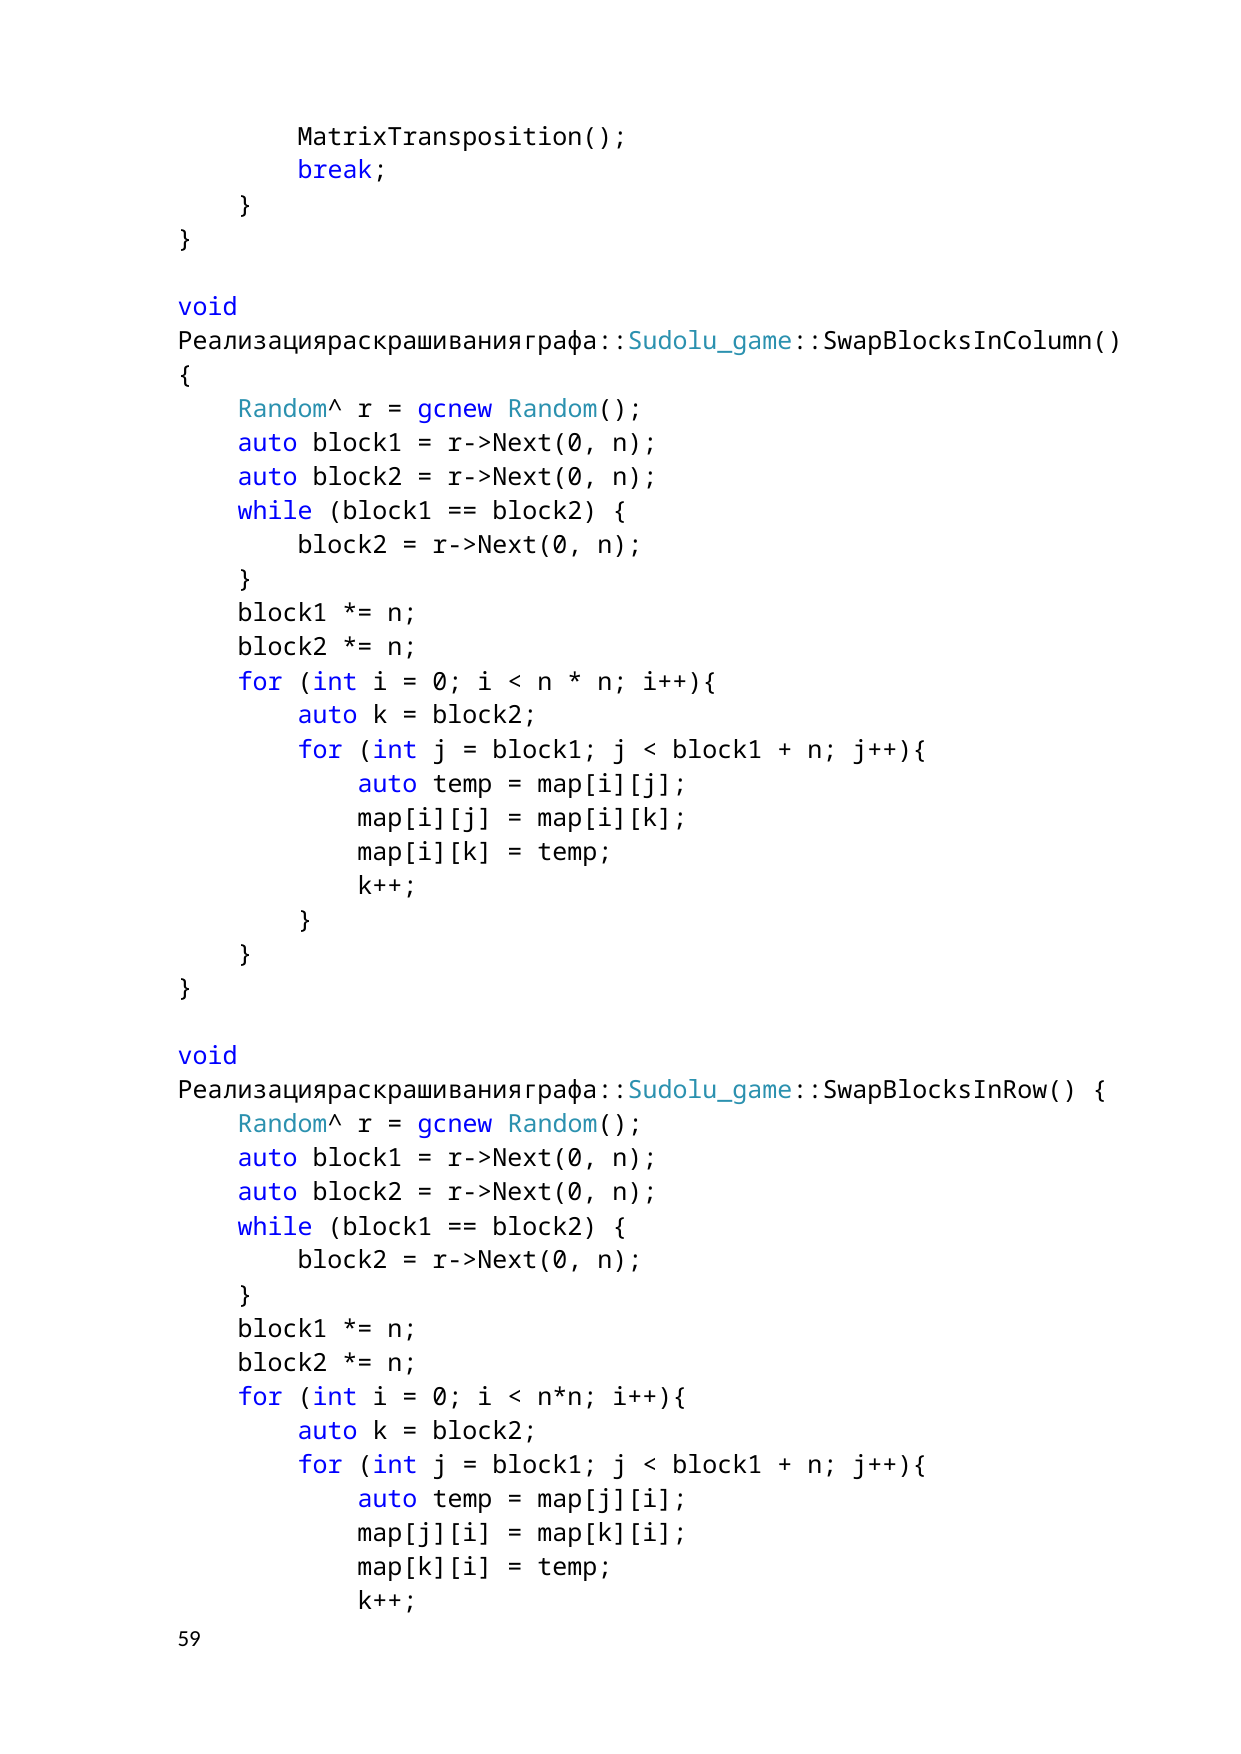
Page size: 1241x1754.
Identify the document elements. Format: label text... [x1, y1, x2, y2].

text void Реализацияраскрашиванияграфа::Sudolu_game::SwapBlocksInRow() { [177, 1038, 1152, 1106]
text map[i][j] = map[i][k]; [177, 799, 1152, 833]
text break; [177, 152, 1152, 186]
text map[i][k] = temp; [177, 833, 1152, 867]
text block1 *= n; [177, 1310, 1152, 1344]
text } [177, 220, 1152, 254]
text } [177, 902, 1152, 936]
text for (int j = block1; j < block1 + n; j++){ [177, 731, 1152, 765]
text while (block1 == block2) { [177, 1208, 1152, 1242]
text k++; [177, 1583, 1152, 1617]
text auto block1 = r->Next(0, n); [177, 1140, 1152, 1174]
text auto block1 = r->Next(0, n); [177, 425, 1152, 459]
text for (int i = 0; i < n * n; i++){ [177, 663, 1152, 697]
text auto temp = map[j][i]; [177, 1481, 1152, 1515]
text map[j][i] = map[k][i]; [177, 1515, 1152, 1549]
text MatrixTransposition(); [177, 118, 1152, 152]
text block2 *= n; [177, 629, 1152, 663]
text block2 = r->Next(0, n); [177, 527, 1152, 561]
text } [177, 936, 1152, 970]
text Random^ r = gcnew Random(); [177, 391, 1152, 425]
text } [177, 970, 1152, 1004]
text for (int j = block1; j < block1 + n; j++){ [177, 1447, 1152, 1481]
text while (block1 == block2) { [177, 493, 1152, 527]
text k++; [177, 867, 1152, 902]
text auto temp = map[i][j]; [177, 765, 1152, 799]
text auto block2 = r->Next(0, n); [177, 1174, 1152, 1208]
text auto k = block2; [177, 697, 1152, 731]
text void Реализацияраскрашиванияграфа::Sudolu_game::SwapBlocksInColumn() { [177, 288, 1152, 391]
text block1 *= n; [177, 595, 1152, 629]
text map[k][i] = temp; [177, 1549, 1152, 1583]
text } [177, 561, 1152, 595]
text block2 *= n; [177, 1344, 1152, 1378]
text auto k = block2; [177, 1412, 1152, 1447]
text } [177, 186, 1152, 220]
text } [177, 1276, 1152, 1310]
text Random^ r = gcnew Random(); [177, 1106, 1152, 1140]
text block2 = r->Next(0, n); [177, 1242, 1152, 1276]
text auto block2 = r->Next(0, n); [177, 459, 1152, 493]
text for (int i = 0; i < n*n; i++){ [177, 1378, 1152, 1412]
